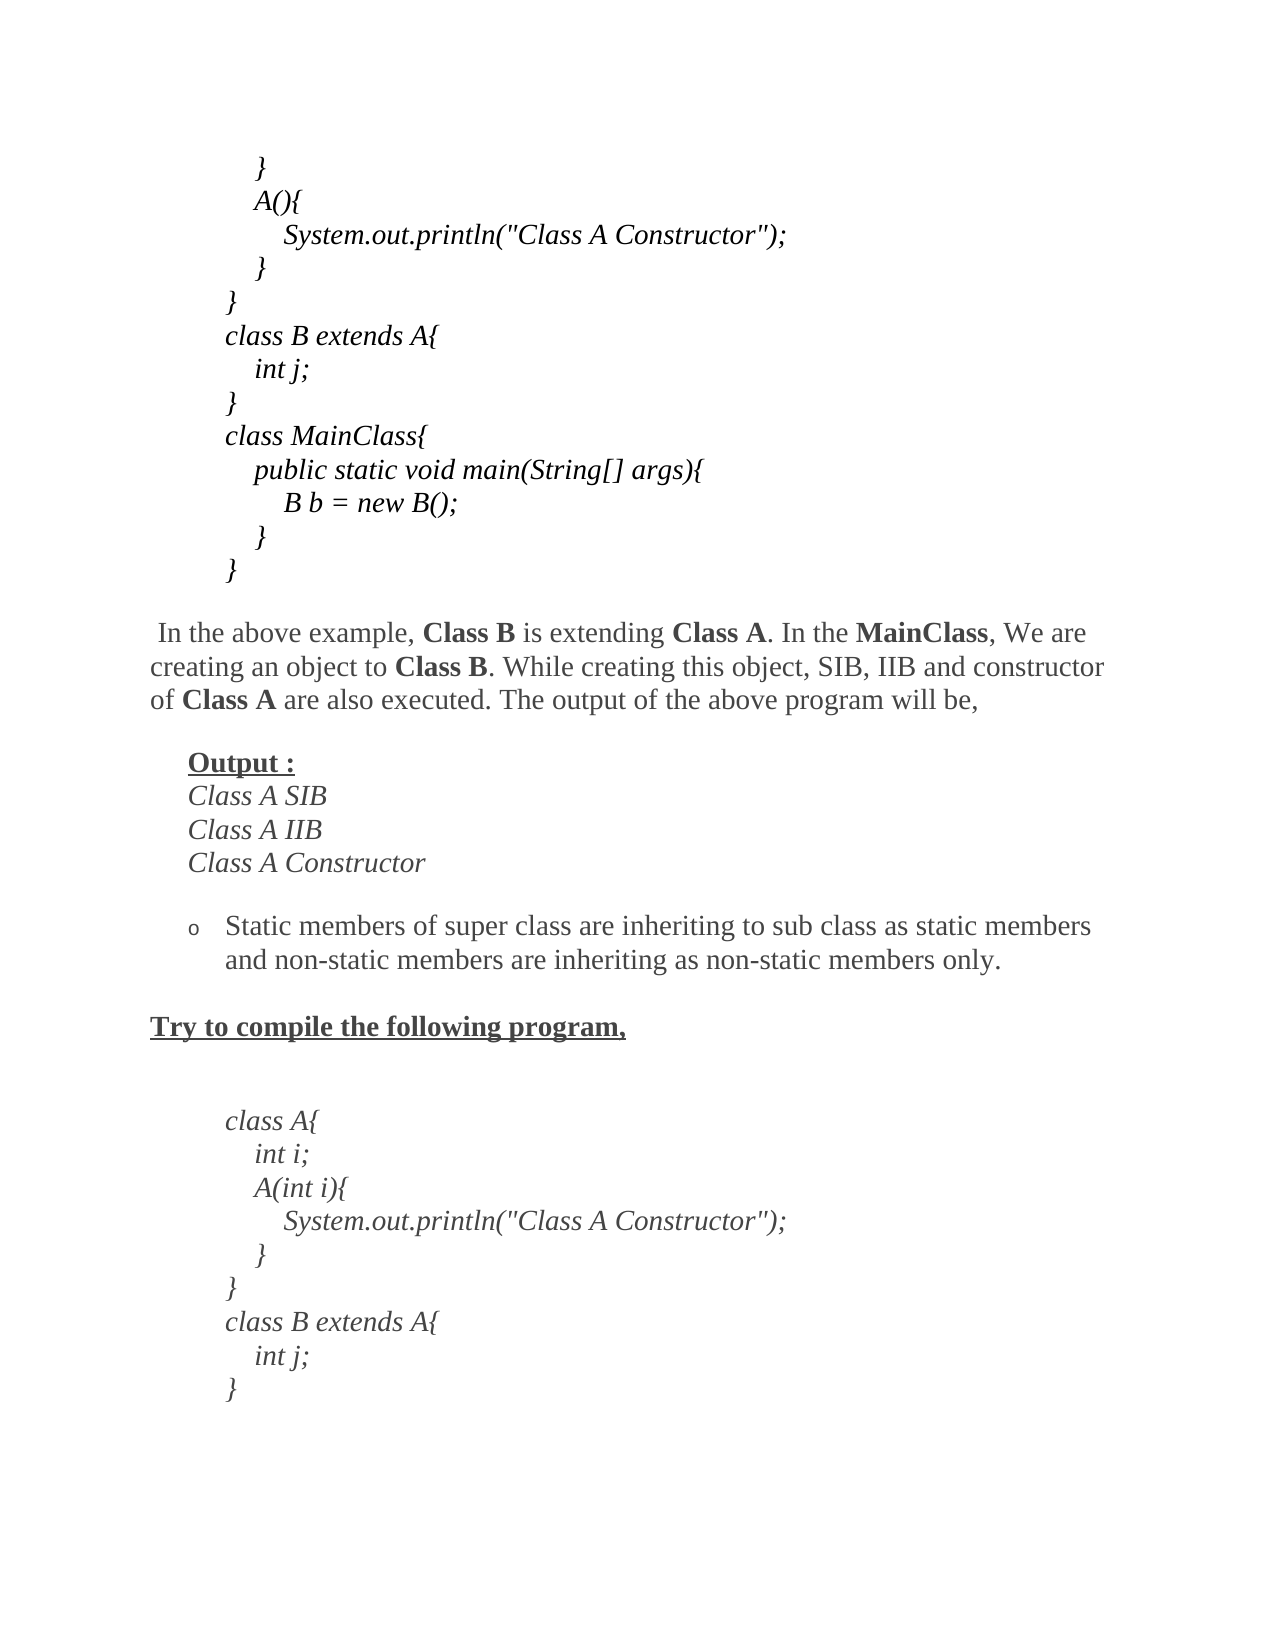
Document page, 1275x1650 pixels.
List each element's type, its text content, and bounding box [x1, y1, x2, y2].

text Try to compile the following program, [150, 1009, 1125, 1042]
text Output : Class A SIB Class A IIB Class A Constructor [187, 745, 1125, 879]
list Static members of super class are inheriting to sub class as static members and non-static members are inheriting as non-static members only. [187, 908, 1125, 975]
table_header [225, 150, 1275, 586]
table_header class A{ int i; A(int i){ System.out.println("Class A Constructor"); } } class B extends A{ int j; } [225, 1103, 1275, 1405]
text In the above example, Class B is extending Class A. In the MainClass, We are creating an object to Class B. While creating this object, SIB, IIB and constructor of Class A are also executed. The output of the above program will be, [150, 615, 1125, 716]
